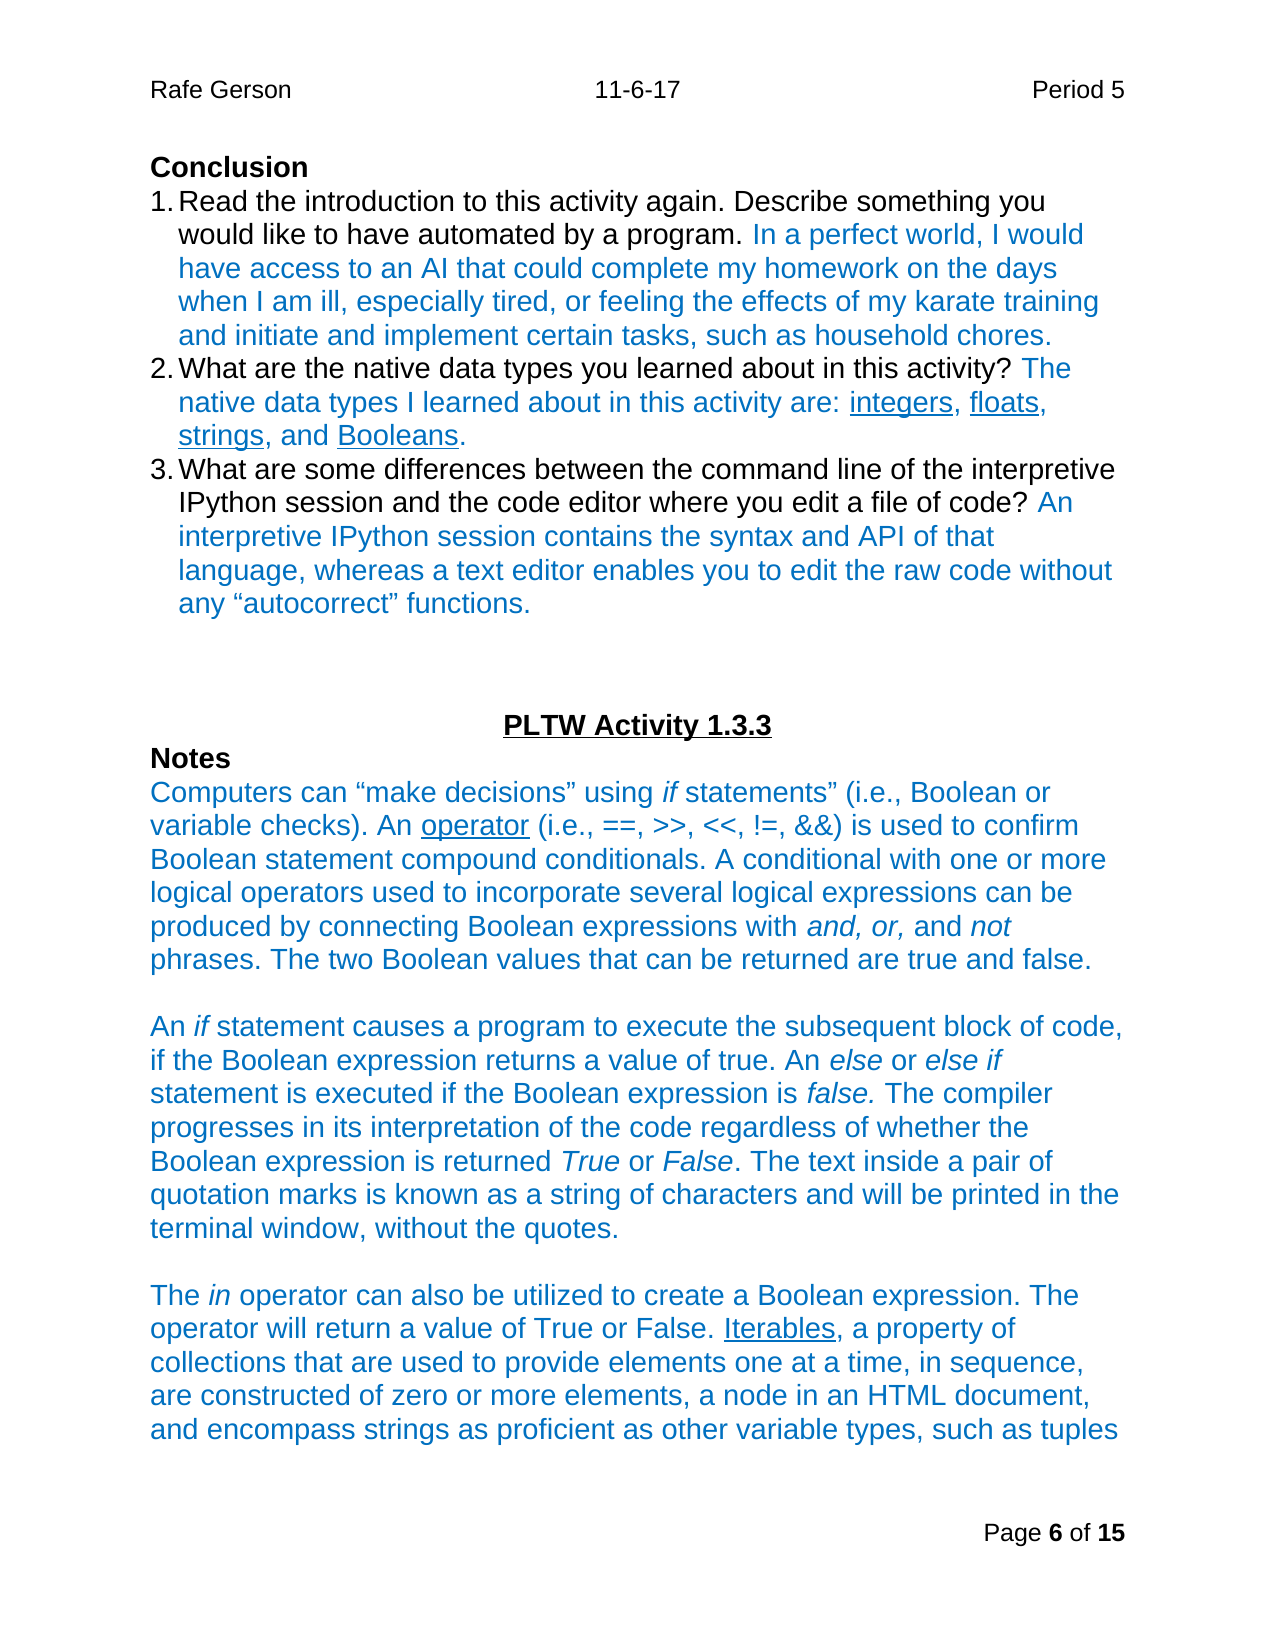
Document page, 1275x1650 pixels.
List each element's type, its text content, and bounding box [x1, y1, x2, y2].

text Conclusion [150, 150, 1125, 183]
list What are some differences between the command line of the interpretive IPython session and the code editor where you edit a file of code? An interpretive IPython session contains the syntax and API of that language, whereas a text editor enables you to edit the raw code without any “autocorrect” functions. [150, 452, 1125, 619]
text An if statement causes a program to execute the subsequent block of code, if the Boolean expression returns a value of true. An else or else if statement is executed if the Boolean expression is false. The compiler progresses in its interpretation of the code regardless of whether the Boolean expression is returned True or False. The text inside a pair of quotation marks is known as a string of characters and will be printed in the terminal window, without the quotes. [150, 1009, 1125, 1244]
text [150, 1278, 1125, 1445]
text Computers can “make decisions” using if statements” (i.e., Boolean or variable checks). An operator (i.e., ==, >>, <<, !=, &&) is used to confirm Boolean statement compound conditionals. A conditional with one or more logical operators used to incorporate several logical expressions can be produced by connecting Boolean expressions with and, or, and not phrases. The two Boolean values that can be returned are true and false. [150, 774, 1125, 976]
list Read the introduction to this activity again. Describe something you would like to have automated by a program. In a perfect world, I would have access to an AI that could complete my homework on the days when I am ill, especially tired, or feeling the effects of my karate training and initiate and implement certain tasks, such as household chores. [150, 183, 1125, 351]
text PLTW Activity 1.3.3 [150, 707, 1125, 741]
list What are the native data types you learned about in this activity? The native data types I learned about in this activity are: integers, floats, strings, and Booleans. [150, 351, 1125, 452]
text Notes [150, 741, 1125, 774]
